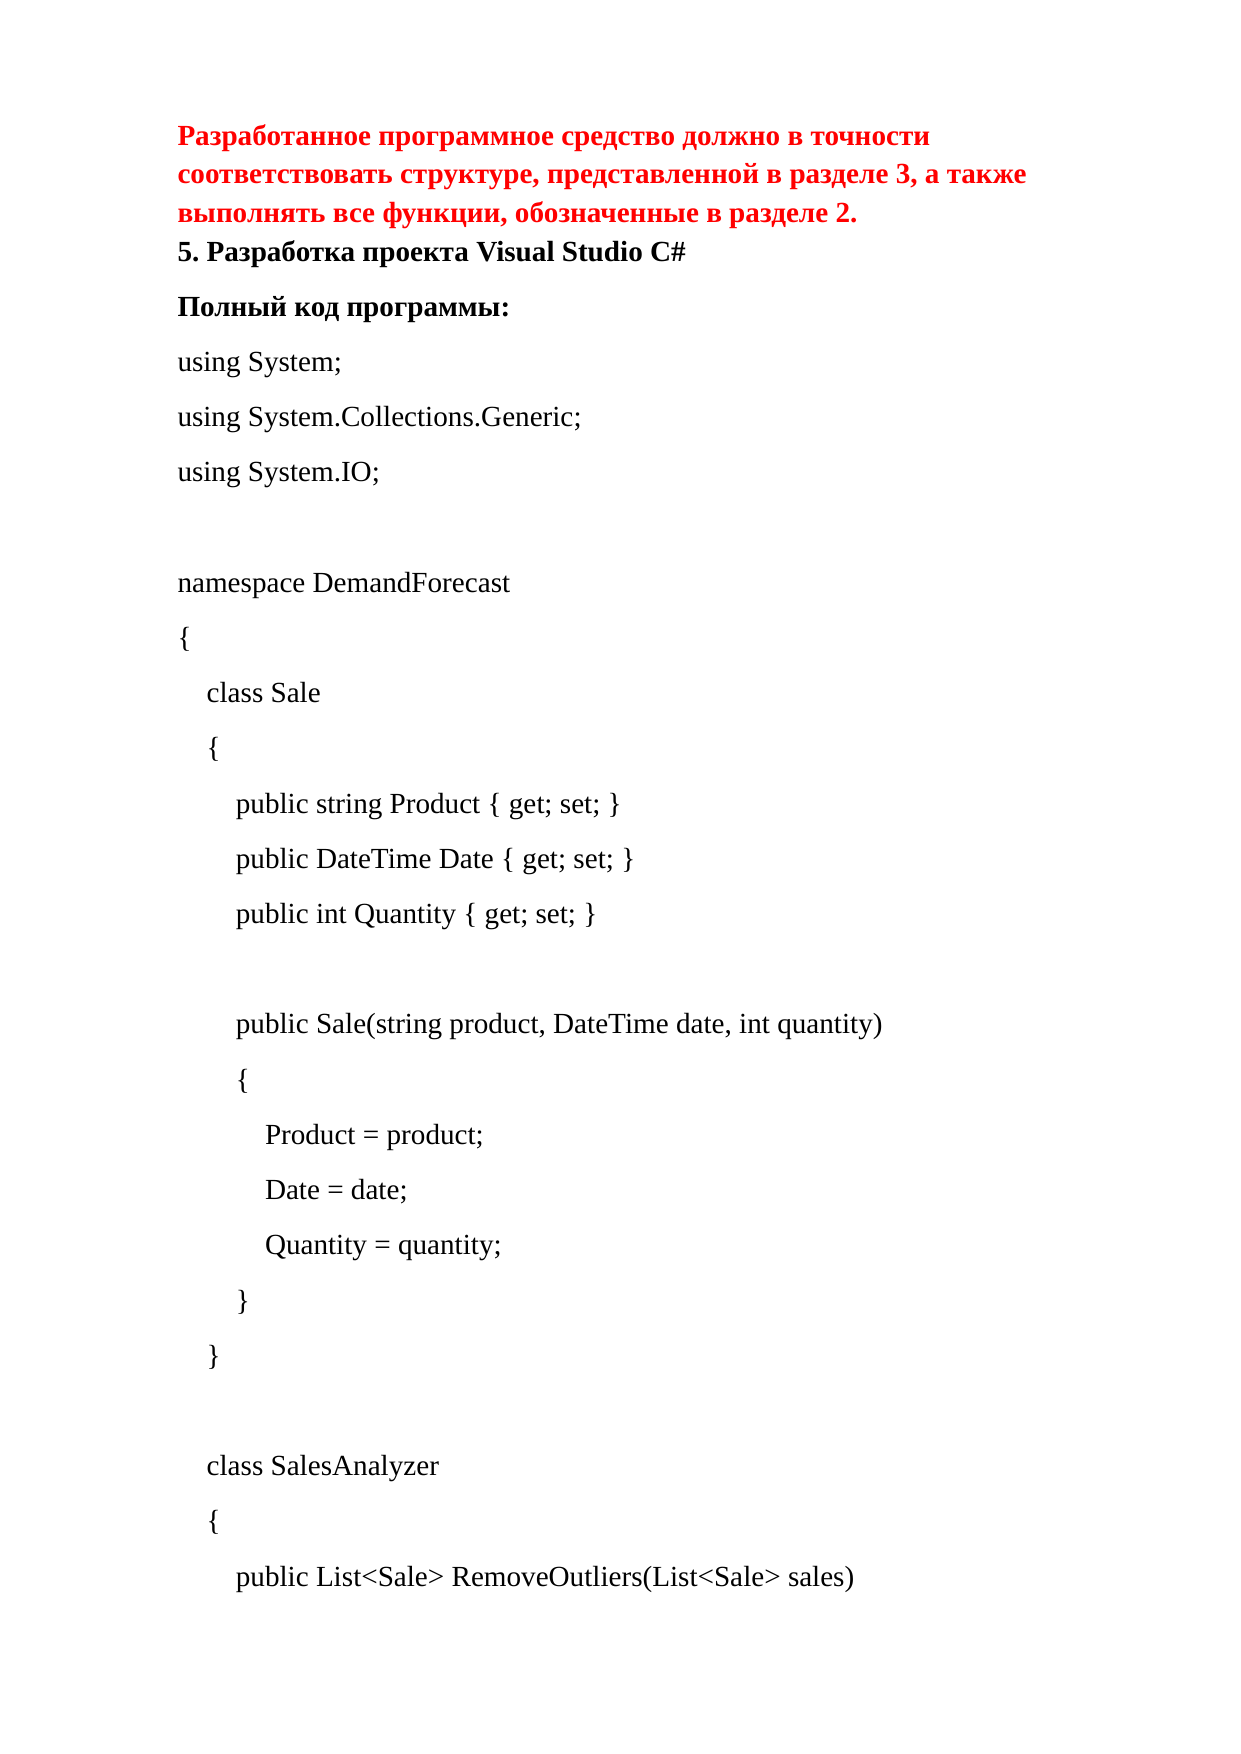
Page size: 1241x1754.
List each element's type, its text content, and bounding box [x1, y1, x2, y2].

text public int Quantity { get; set; } [177, 896, 1152, 930]
text Полный код программы: [177, 289, 1152, 322]
text class Sale [177, 675, 1152, 709]
text using System; [177, 344, 1152, 378]
text Разработанное программное средство должно в точности соответствовать структуре, представленной в разделе 3, а также выполнять все функции, обозначенные в разделе 2. 5. Разработка проекта Visual Studio C# [177, 118, 1152, 267]
text public Sale(string product, DateTime date, int quantity) [177, 1007, 1152, 1040]
text public string Product { get; set; } [177, 786, 1152, 819]
text public DateTime Date { get; set; } [177, 841, 1152, 874]
text public List<Sale> RemoveOutliers(List<Sale> sales) [177, 1559, 1152, 1592]
text Quantity = quantity; [177, 1227, 1152, 1261]
text } [177, 1283, 1152, 1316]
text { [177, 1503, 1152, 1537]
text using System.Collections.Generic; [177, 399, 1152, 433]
text class SalesAnalyzer [177, 1448, 1152, 1482]
text using System.IO; [177, 454, 1152, 488]
text { [177, 731, 1152, 764]
text { [177, 620, 1152, 654]
text { [177, 1062, 1152, 1095]
text Product = product; [177, 1117, 1152, 1151]
text namespace DemandForecast [177, 565, 1152, 598]
text } [177, 1338, 1152, 1371]
text Date = date; [177, 1172, 1152, 1206]
